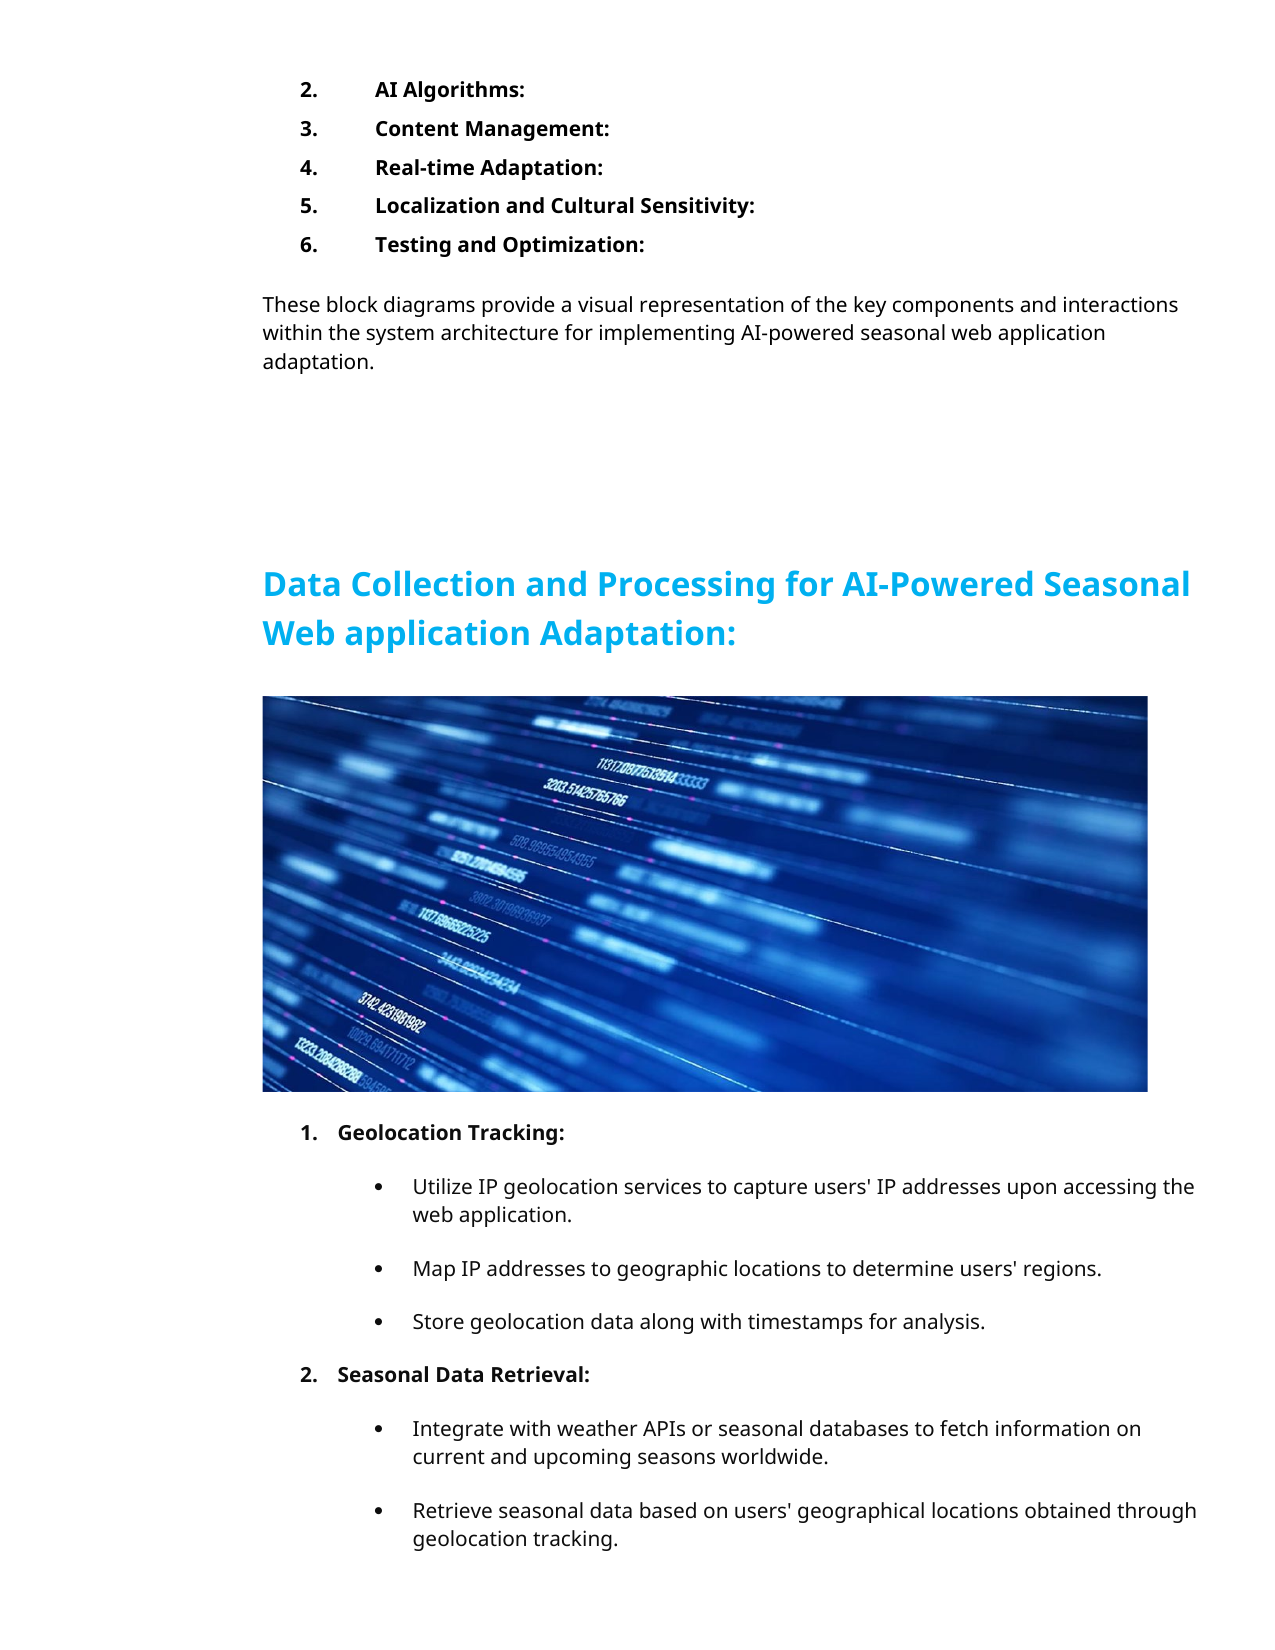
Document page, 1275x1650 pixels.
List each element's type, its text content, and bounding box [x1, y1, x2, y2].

list Retrieve seasonal data based on users' geographical locations obtained through geolocation tracking. [375, 1496, 1200, 1553]
list Store geolocation data along with timestamps for analysis. [375, 1307, 1200, 1336]
picture [262, 696, 1148, 1092]
text 2. AI Algorithms: [300, 75, 1200, 103]
text These block diagrams provide a visual representation of the key components and interactions within the system architecture for implementing AI-powered seasonal web application adaptation. [262, 290, 1200, 375]
subtitle Data Collection and Processing for AI-Powered Seasonal Web application Adaptation: [262, 561, 1200, 655]
text 3. Content Management: [300, 114, 1200, 142]
list Map IP addresses to geographic locations to determine users' regions. [375, 1254, 1200, 1282]
list Integrate with weather APIs or seasonal databases to fetch information on current and upcoming seasons worldwide. [375, 1414, 1200, 1471]
list Seasonal Data Retrieval: [300, 1361, 1200, 1389]
text 6. Testing and Optimization: [300, 230, 1200, 259]
list Geolocation Tracking: [300, 1118, 1200, 1147]
text 5. Localization and Cultural Sensitivity: [300, 192, 1200, 220]
list Utilize IP geolocation services to capture users' IP addresses upon accessing the web application. [375, 1172, 1200, 1229]
text 4. Real-time Adaptation: [300, 153, 1200, 181]
